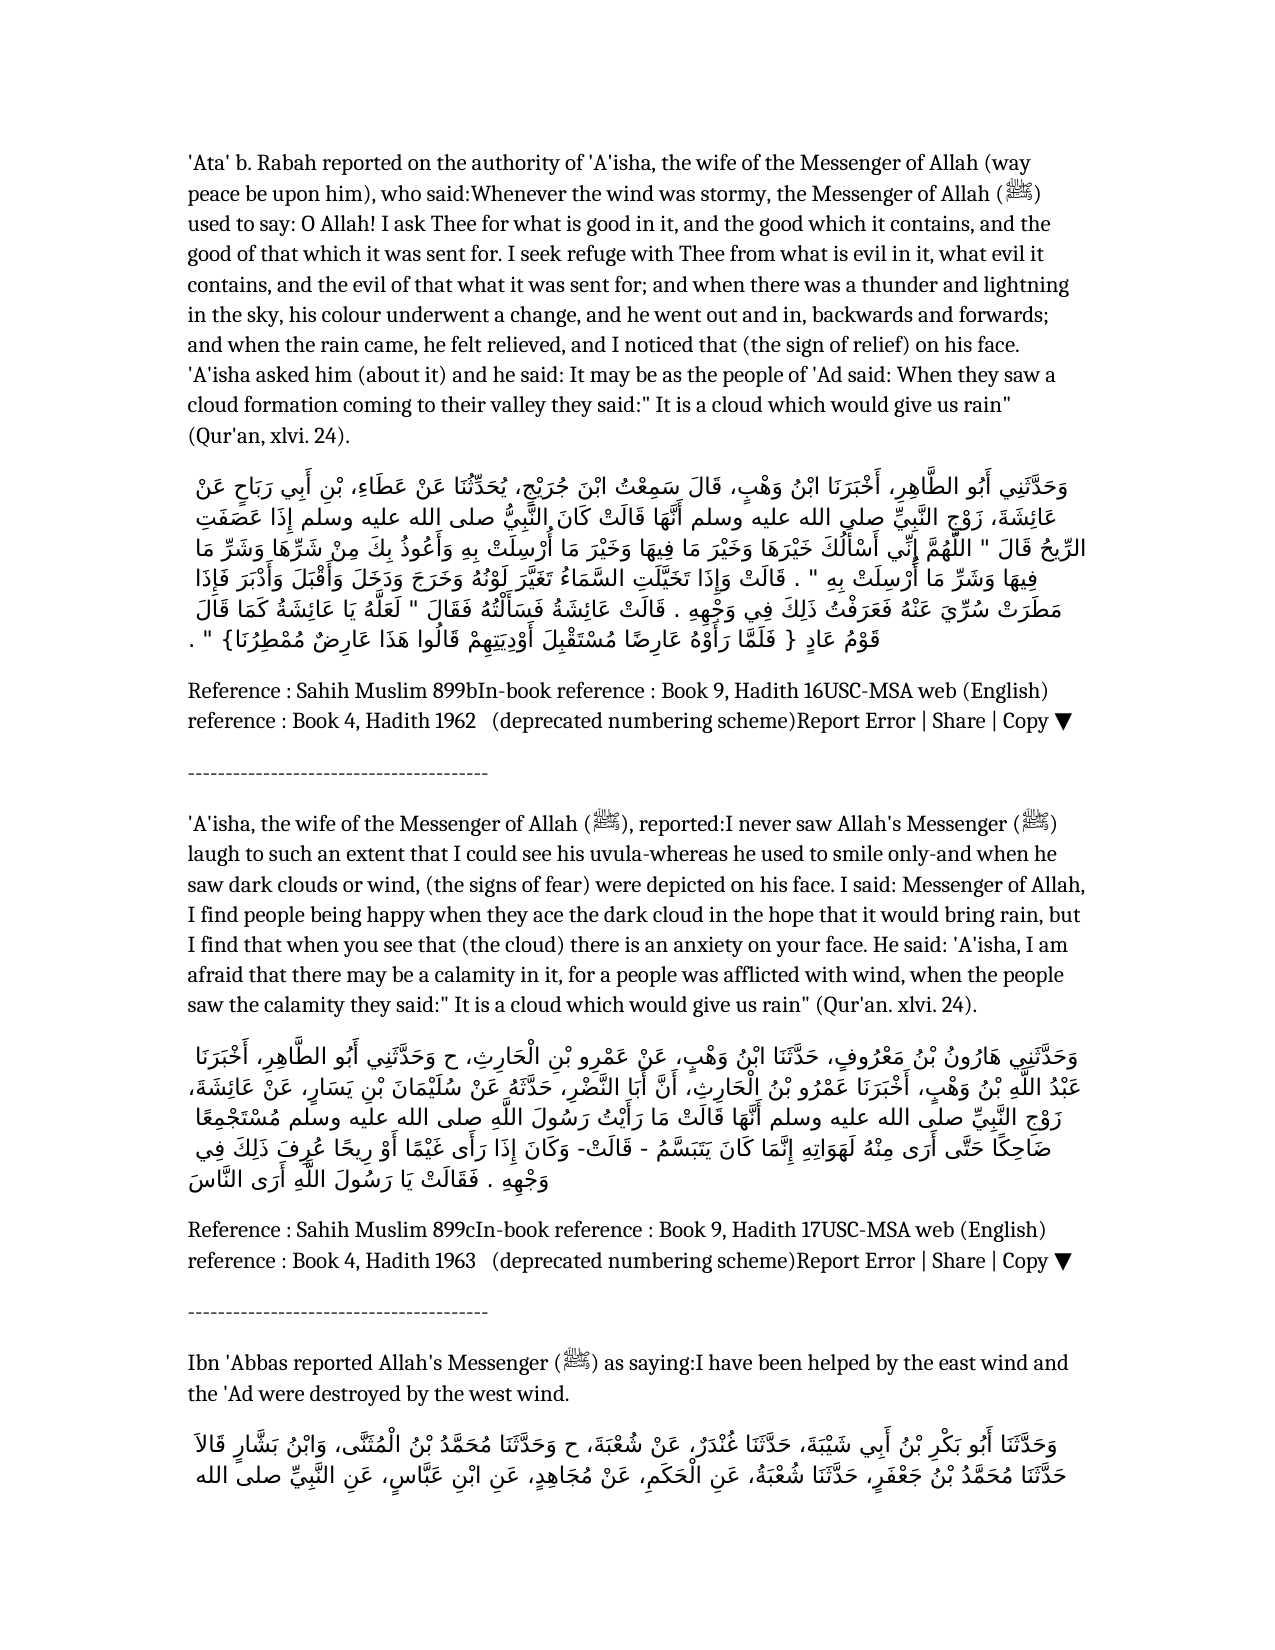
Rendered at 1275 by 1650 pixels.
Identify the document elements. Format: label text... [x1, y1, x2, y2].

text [187, 1431, 1087, 1489]
text وَحَدَّثَنِي هَارُونُ بْنُ مَعْرُوفٍ، حَدَّثَنَا ابْنُ وَهْبٍ، عَنْ عَمْرِو بْنِ الْحَارِثِ، ح وَحَدَّثَنِي أَبُو الطَّاهِرِ، أَخْبَرَنَا عَبْدُ اللَّهِ بْنُ وَهْبٍ، أَخْبَرَنَا عَمْرُو بْنُ الْحَارِثِ، أَنَّ أَبَا النَّضْرِ، حَدَّثَهُ عَنْ سُلَيْمَانَ بْنِ يَسَارٍ، عَنْ عَائِشَةَ، زَوْجِ النَّبِيِّ صلى الله عليه وسلم أَنَّهَا قَالَتْ مَا رَأَيْتُ رَسُولَ اللَّهِ صلى الله عليه وسلم مُسْتَجْمِعًا ضَاحِكًا حَتَّى أَرَى مِنْهُ لَهَوَاتِهِ إِنَّمَا كَانَ يَتَبَسَّمُ - قَالَتْ- وَكَانَ إِذَا رَأَى غَيْمًا أَوْ رِيحًا عُرِفَ ذَلِكَ فِي وَجْهِهِ ‏.‏ فَقَالَتْ يَا رَسُولَ اللَّهِ أَرَى النَّاسَ [187, 1043, 1087, 1192]
text Ibn 'Abbas reported Allah's Messenger (ﷺ) as saying:I have been helped by the east wind and the 'Ad were destroyed by the west wind. [187, 1349, 1087, 1407]
text 'Ata' b. Rabah reported on the authority of 'A'isha, the wife of the Messenger of Allah (way peace be upon him), who said:Whenever the wind was stormy, the Messenger of Allah (ﷺ) used to say: O Allah! I ask Thee for what is good in it, and the good which it contains, and the good of that which it was sent for. I seek refuge with Thee from what is evil in it, what evil it contains, and the evil of that what it was sent for; and when there was a thunder and lightning in the sky, his colour underwent a change, and he went out and in, backwards and forwards; and when the rain came, he felt relieved, and I noticed that (the sign of relief) on his face. 'A'isha asked him (about it) and he said: It may be as the people of 'Ad said: When they saw a cloud formation coming to their valley they said:" It is a cloud which would give us rain" (Qur'an, xlvi. 24). [187, 150, 1087, 449]
text ---------------------------------------- [187, 1298, 1087, 1325]
text Reference : Sahih Muslim 899cIn-book reference : Book 9, Hadith 17USC-MSA web (English) reference : Book 4, Hadith 1963 (deprecated numbering scheme)Report Error | Share | Copy ▼ [187, 1217, 1087, 1274]
text ---------------------------------------- [187, 759, 1087, 786]
text وَحَدَّثَنِي أَبُو الطَّاهِرِ، أَخْبَرَنَا ابْنُ وَهْبٍ، قَالَ سَمِعْتُ ابْنَ جُرَيْجٍ، يُحَدِّثُنَا عَنْ عَطَاءِ، بْنِ أَبِي رَبَاحٍ عَنْ عَائِشَةَ، زَوْجِ النَّبِيِّ صلى الله عليه وسلم أَنَّهَا قَالَتْ كَانَ النَّبِيُّ صلى الله عليه وسلم إِذَا عَصَفَتِ الرِّيحُ قَالَ ‏"‏ اللَّهُمَّ إِنِّي أَسْأَلُكَ خَيْرَهَا وَخَيْرَ مَا فِيهَا وَخَيْرَ مَا أُرْسِلَتْ بِهِ وَأَعُوذُ بِكَ مِنْ شَرِّهَا وَشَرِّ مَا فِيهَا وَشَرِّ مَا أُرْسِلَتْ بِهِ ‏"‏ ‏.‏ قَالَتْ وَإِذَا تَخَيَّلَتِ السَّمَاءُ تَغَيَّرَ لَوْنُهُ وَخَرَجَ وَدَخَلَ وَأَقْبَلَ وَأَدْبَرَ فَإِذَا مَطَرَتْ سُرِّيَ عَنْهُ فَعَرَفْتُ ذَلِكَ فِي وَجْهِهِ ‏.‏ قَالَتْ عَائِشَةُ فَسَأَلْتُهُ فَقَالَ ‏"‏ لَعَلَّهُ يَا عَائِشَةُ كَمَا قَالَ قَوْمُ عَادٍ ‏{‏ فَلَمَّا رَأَوْهُ عَارِضًا مُسْتَقْبِلَ أَوْدِيَتِهِمْ قَالُوا هَذَا عَارِضٌ مُمْطِرُنَا‏}‏ ‏"‏ ‏.‏ [187, 473, 1087, 653]
text 'A'isha, the wife of the Messenger of Allah (ﷺ), reported:I never saw Allah's Messenger (ﷺ) laugh to such an extent that I could see his uvula-whereas he used to smile only-and when he saw dark clouds or wind, (the signs of fear) were depicted on his face. I said: Messenger of Allah, I find people being happy when they ace the dark cloud in the hope that it would bring rain, but I find that when you see that (the cloud) there is an anxiety on your face. He said: 'A'isha, I am afraid that there may be a calamity in it, for a people was afflicted with wind, when the people saw the calamity they said:" It is a cloud which would give us rain" (Qur'an. xlvi. 24). [187, 810, 1087, 1019]
text Reference : Sahih Muslim 899bIn-book reference : Book 9, Hadith 16USC-MSA web (English) reference : Book 4, Hadith 1962 (deprecated numbering scheme)Report Error | Share | Copy ▼ [187, 678, 1087, 735]
